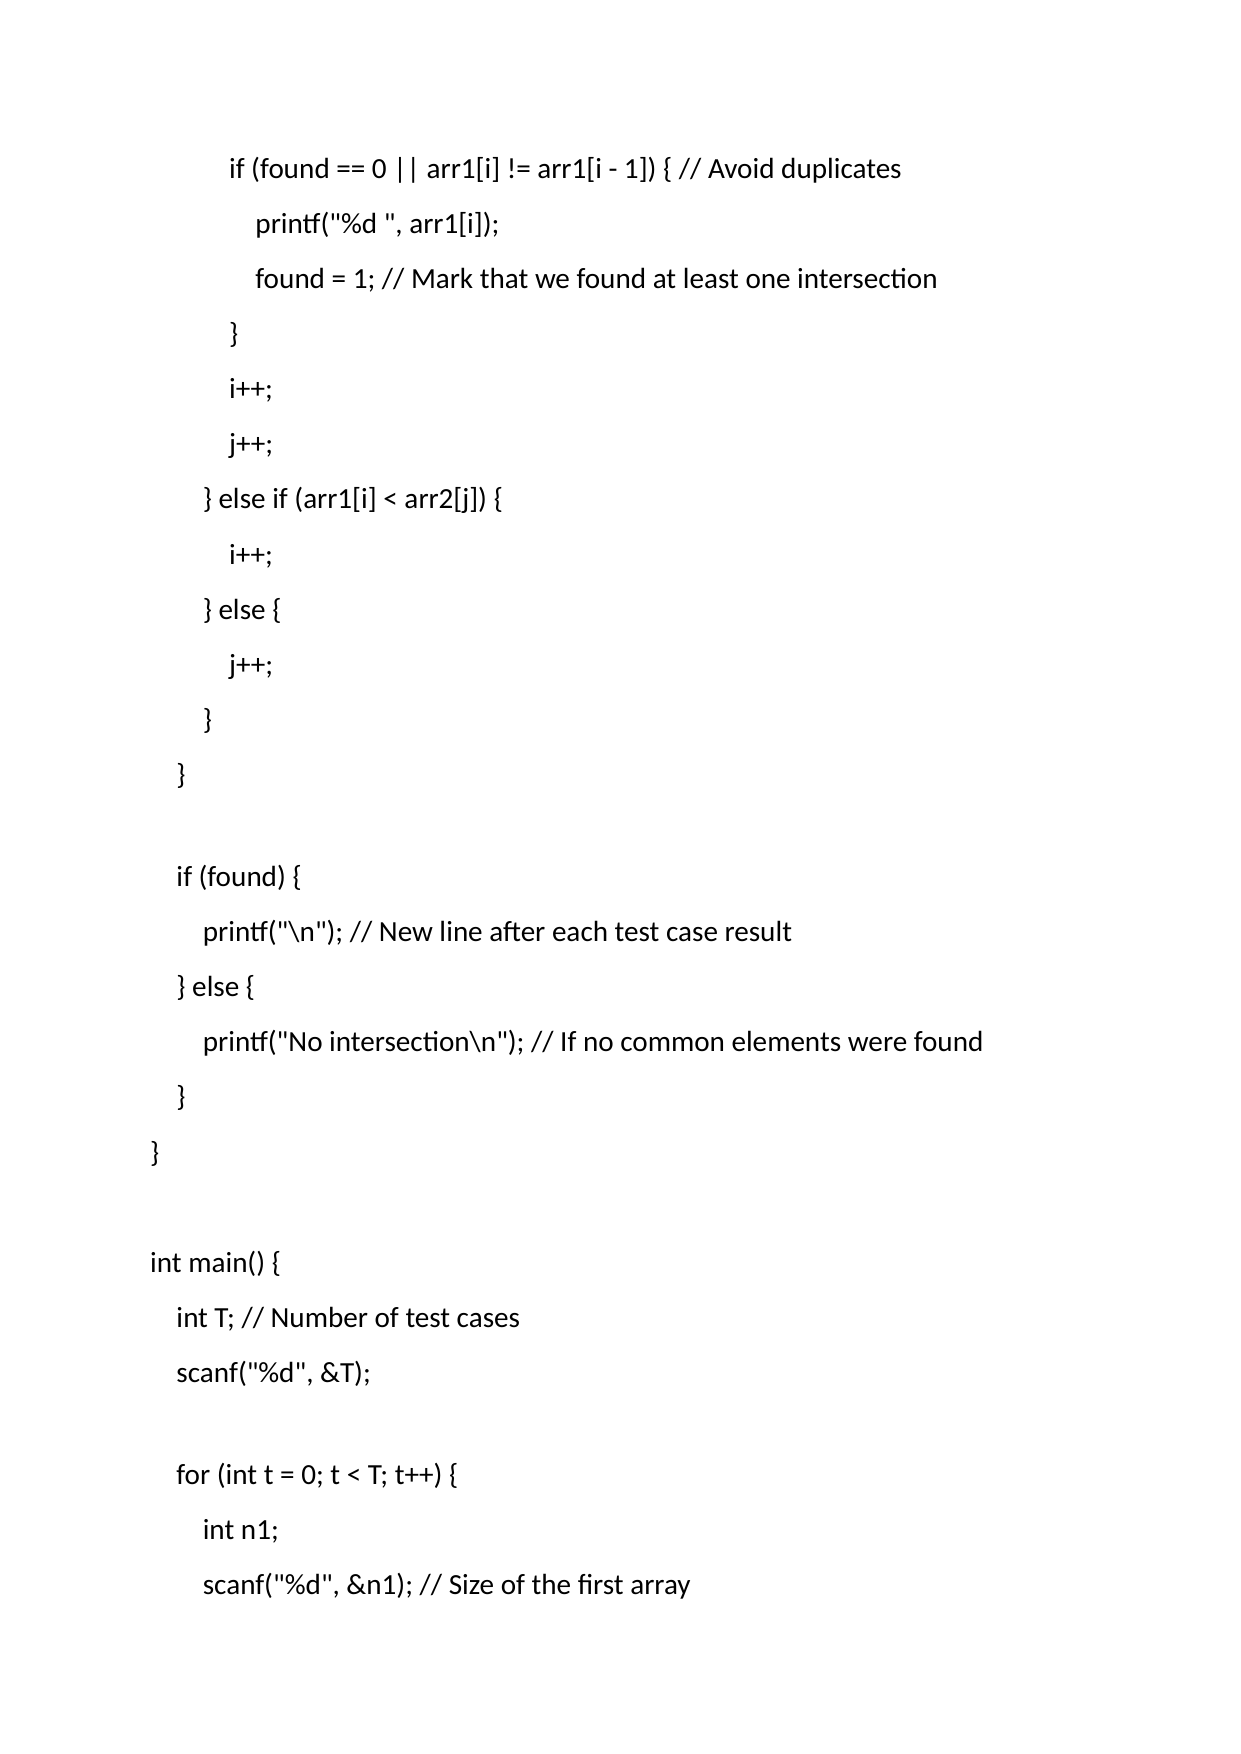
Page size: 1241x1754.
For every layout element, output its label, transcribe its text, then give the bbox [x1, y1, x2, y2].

text scanf("%d", &n1); // Size of the first array [150, 1566, 1090, 1602]
text } [150, 315, 1090, 351]
text i++; [150, 370, 1090, 406]
text } else { [150, 591, 1090, 626]
text j++; [150, 426, 1090, 461]
text int T; // Number of test cases [150, 1299, 1090, 1334]
text } [150, 1078, 1090, 1114]
text } else { [150, 968, 1090, 1004]
text printf("\n"); // New line after each test case result [150, 913, 1090, 949]
text for (int t = 0; t < T; t++) { [150, 1456, 1090, 1492]
text printf("%d ", arr1[i]); [150, 205, 1090, 241]
text } else if (arr1[i] < arr2[j]) { [150, 481, 1090, 516]
text j++; [150, 646, 1090, 682]
text } [150, 701, 1090, 737]
text if (found) { [150, 858, 1090, 894]
text int n1; [150, 1511, 1090, 1547]
text } [150, 1134, 1090, 1169]
text printf("No intersection\n"); // If no common elements were found [150, 1023, 1090, 1059]
text int main() { [150, 1244, 1090, 1279]
text found = 1; // Mark that we found at least one intersection [150, 260, 1090, 296]
text scanf("%d", &T); [150, 1354, 1090, 1390]
text if (found == 0 || arr1[i] != arr1[i - 1]) { // Avoid duplicates [150, 150, 1090, 186]
text } [150, 756, 1090, 792]
text i++; [150, 536, 1090, 571]
